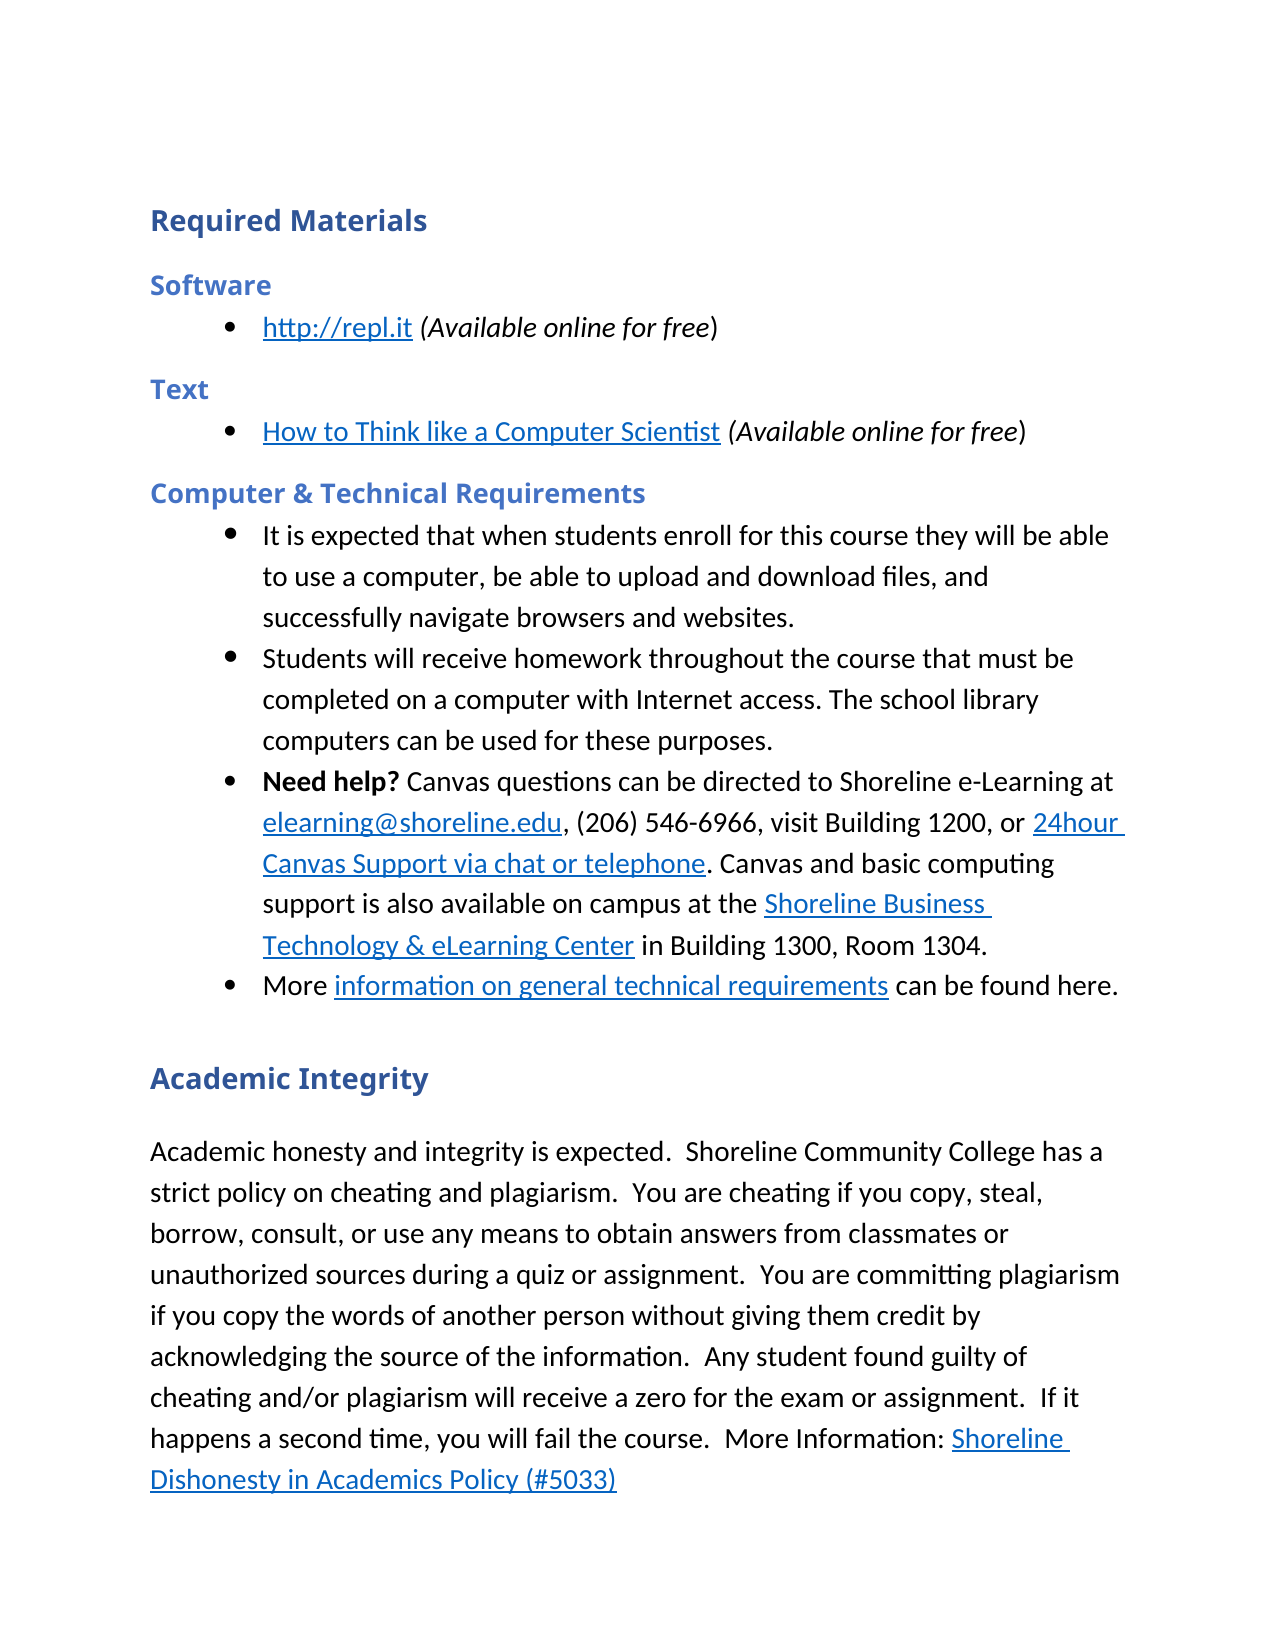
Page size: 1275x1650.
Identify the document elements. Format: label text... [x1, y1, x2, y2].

subtitle Text [150, 371, 1125, 407]
subtitle Required Materials [150, 200, 1125, 240]
list It is expected that when students enroll for this course they will be able to use a computer, be able to upload and download files, and successfully navigate browsers and websites. [225, 517, 1125, 635]
subtitle Academic Integrity [150, 1058, 1125, 1098]
list Students will receive homework throughout the course that must be completed on a computer with Internet access. The school library computers can be used for these purposes. [225, 640, 1125, 757]
text Academic honesty and integrity is expected. Shoreline Community College has a strict policy on cheating and plagiarism. You are cheating if you copy, steal, borrow, consult, or use any means to obtain answers from classmates or unauthorized sources during a quiz or assignment. You are committing plagiarism if you copy the words of another person without giving them credit by acknowledging the source of the information. Any student found guilty of cheating and/or plagiarism will receive a zero for the exam or assignment. If it happens a second time, you will fail the course. More Information: Shoreline Dishonesty in Academics Policy (#5033) [150, 1133, 1125, 1496]
subtitle Software [150, 266, 1125, 303]
list More information on general technical requirements can be found here. [225, 967, 1125, 1003]
subtitle Computer & Technical Requirements [150, 475, 1125, 512]
list Need help? Canvas questions can be directed to Shoreline e-Learning at elearning@shoreline.edu, (206) 546-6966, visit Building 1200, or 24hour Canvas Support via chat or telephone. Canvas and basic computing support is also available on campus at the Shoreline Business Technology & eLearning Center in Building 1300, Room 1304. [225, 763, 1125, 962]
list http://repl.it (Available online for free) [225, 309, 1125, 344]
list How to Think like a Computer Scientist (Available online for free) [225, 413, 1125, 449]
